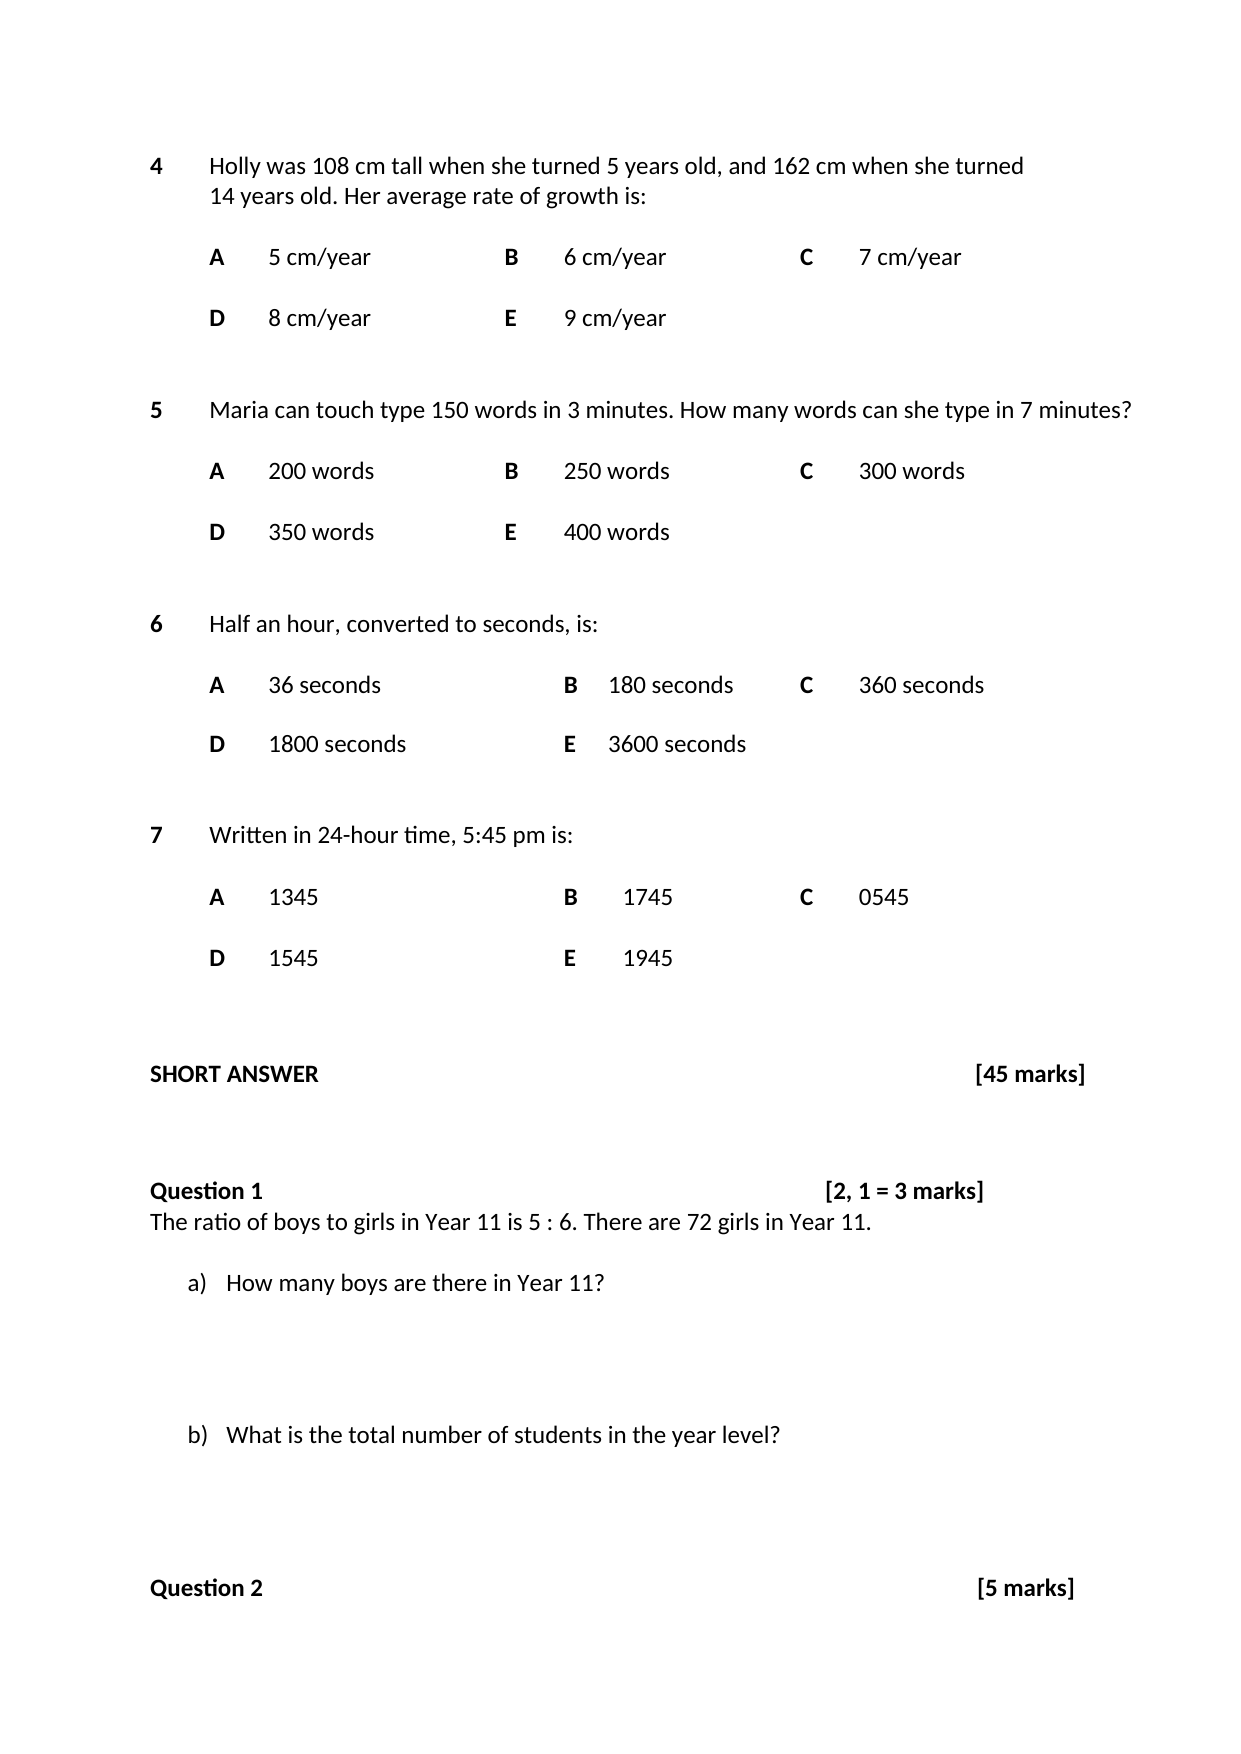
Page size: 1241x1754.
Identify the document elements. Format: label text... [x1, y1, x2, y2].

text 4 Holly was 108 cm tall when she turned 5 years old, and 162 cm when she turned [150, 150, 1090, 181]
text A 36 seconds B 180 seconds C 360 seconds [150, 669, 1090, 699]
text D 350 words E 400 words [161, 516, 1090, 547]
text A 1345 B 1745 C 0545 [161, 881, 1090, 911]
text D 1800 seconds E 3600 seconds [150, 728, 1090, 759]
text SHORT ANSWER [45 marks] [150, 1059, 1090, 1089]
text Question 2 [5 marks] [150, 1572, 1090, 1603]
text A 5 cm/year B 6 cm/year C 7 cm/year [161, 242, 1090, 272]
text 14 years old. Her average rate of growth is: [150, 181, 1090, 211]
text 6 Half an hour, converted to seconds, is: [150, 608, 1090, 638]
text D 8 cm/year E 9 cm/year [161, 303, 1090, 333]
text Question 1 [2, 1 = 3 marks] [150, 1176, 1090, 1206]
text 5 Maria can touch type 150 words in 3 minutes. How many words can she type in 7 minutes? [150, 394, 1199, 425]
text 7 Written in 24-hour time, 5:45 pm is: [150, 820, 1090, 850]
text The ratio of boys to girls in Year 11 is 5 : 6. There are 72 girls in Year 11. [150, 1206, 1090, 1237]
text D 1545 E 1945 [161, 942, 1090, 972]
list What is the total number of students in the year level? [187, 1420, 1090, 1450]
text A 200 words B 250 words C 300 words [161, 455, 1090, 486]
list How many boys are there in Year 11? [187, 1267, 1090, 1298]
